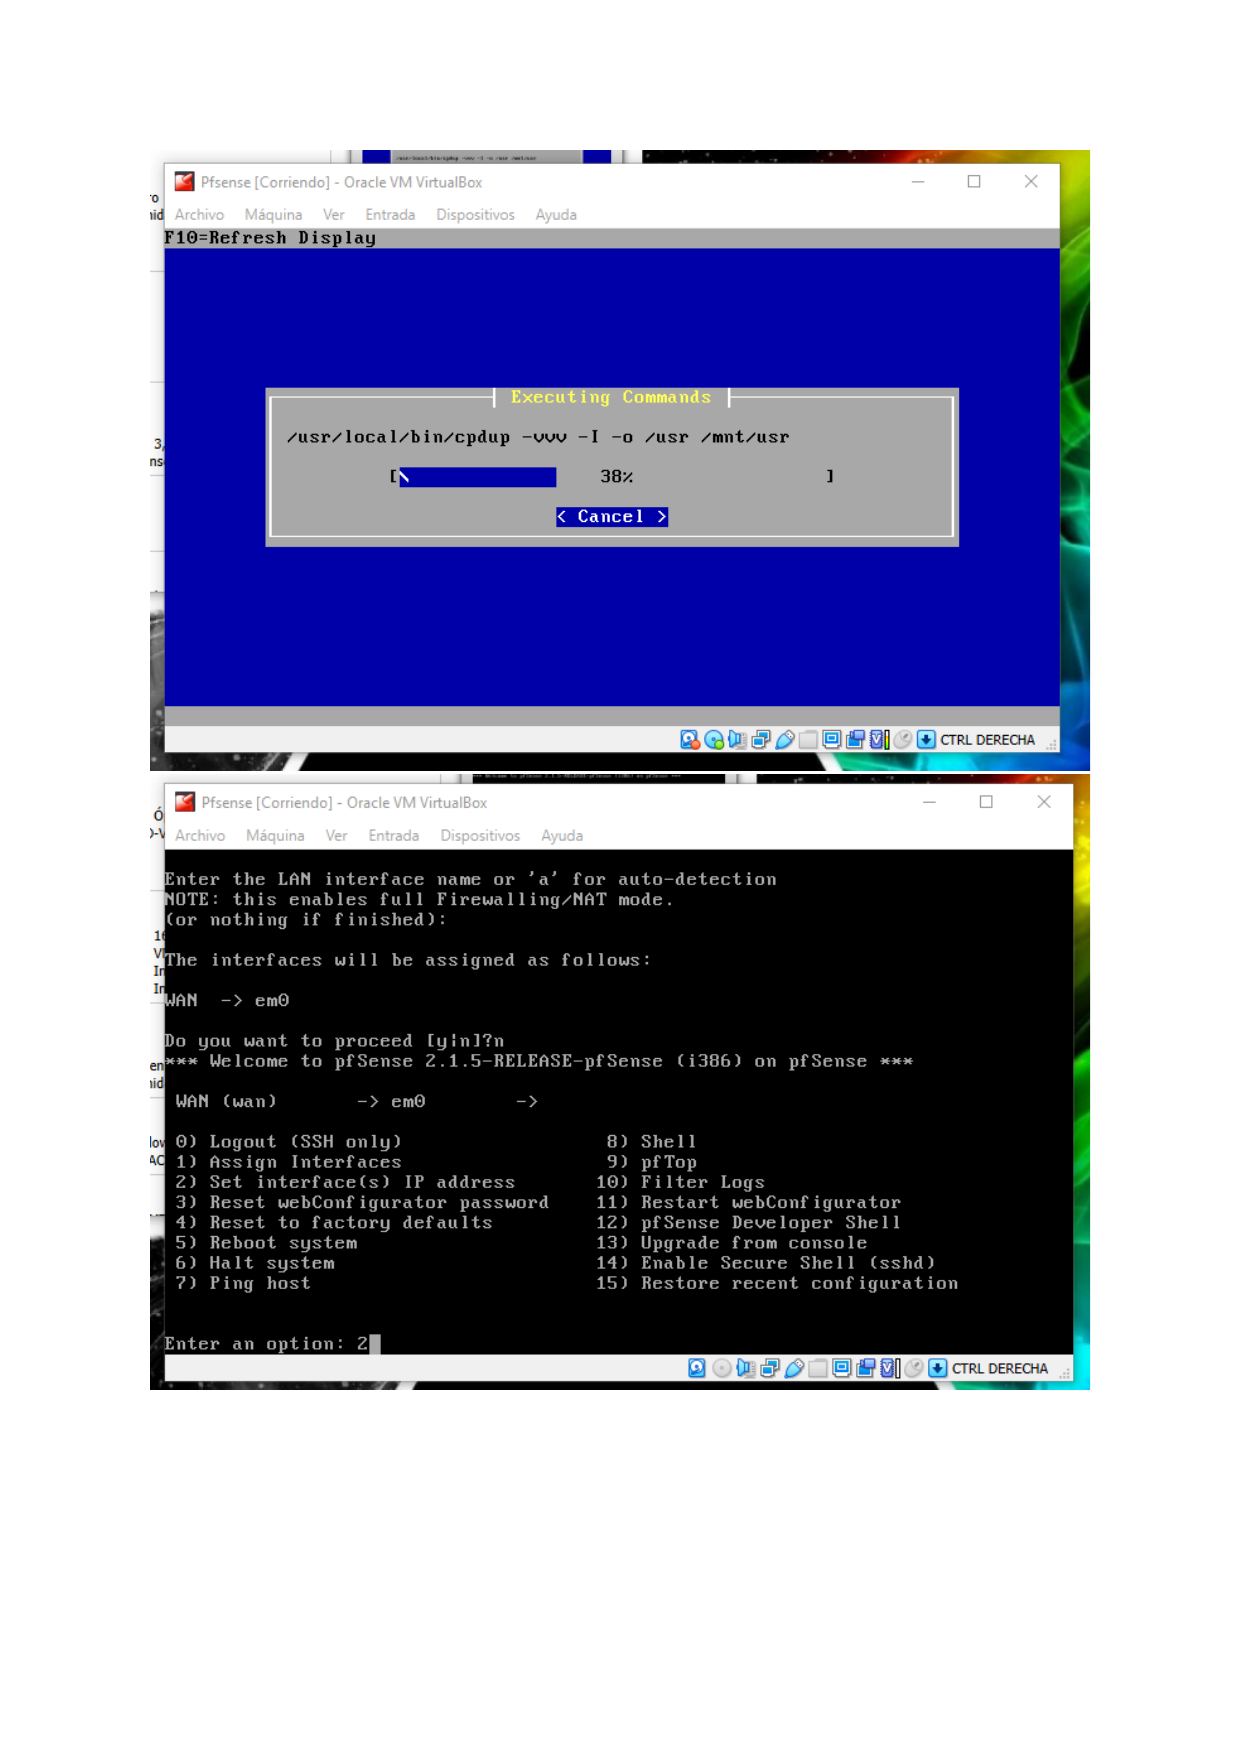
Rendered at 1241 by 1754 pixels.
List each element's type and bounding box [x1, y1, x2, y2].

picture [150, 774, 1091, 1390]
picture [150, 150, 1091, 771]
